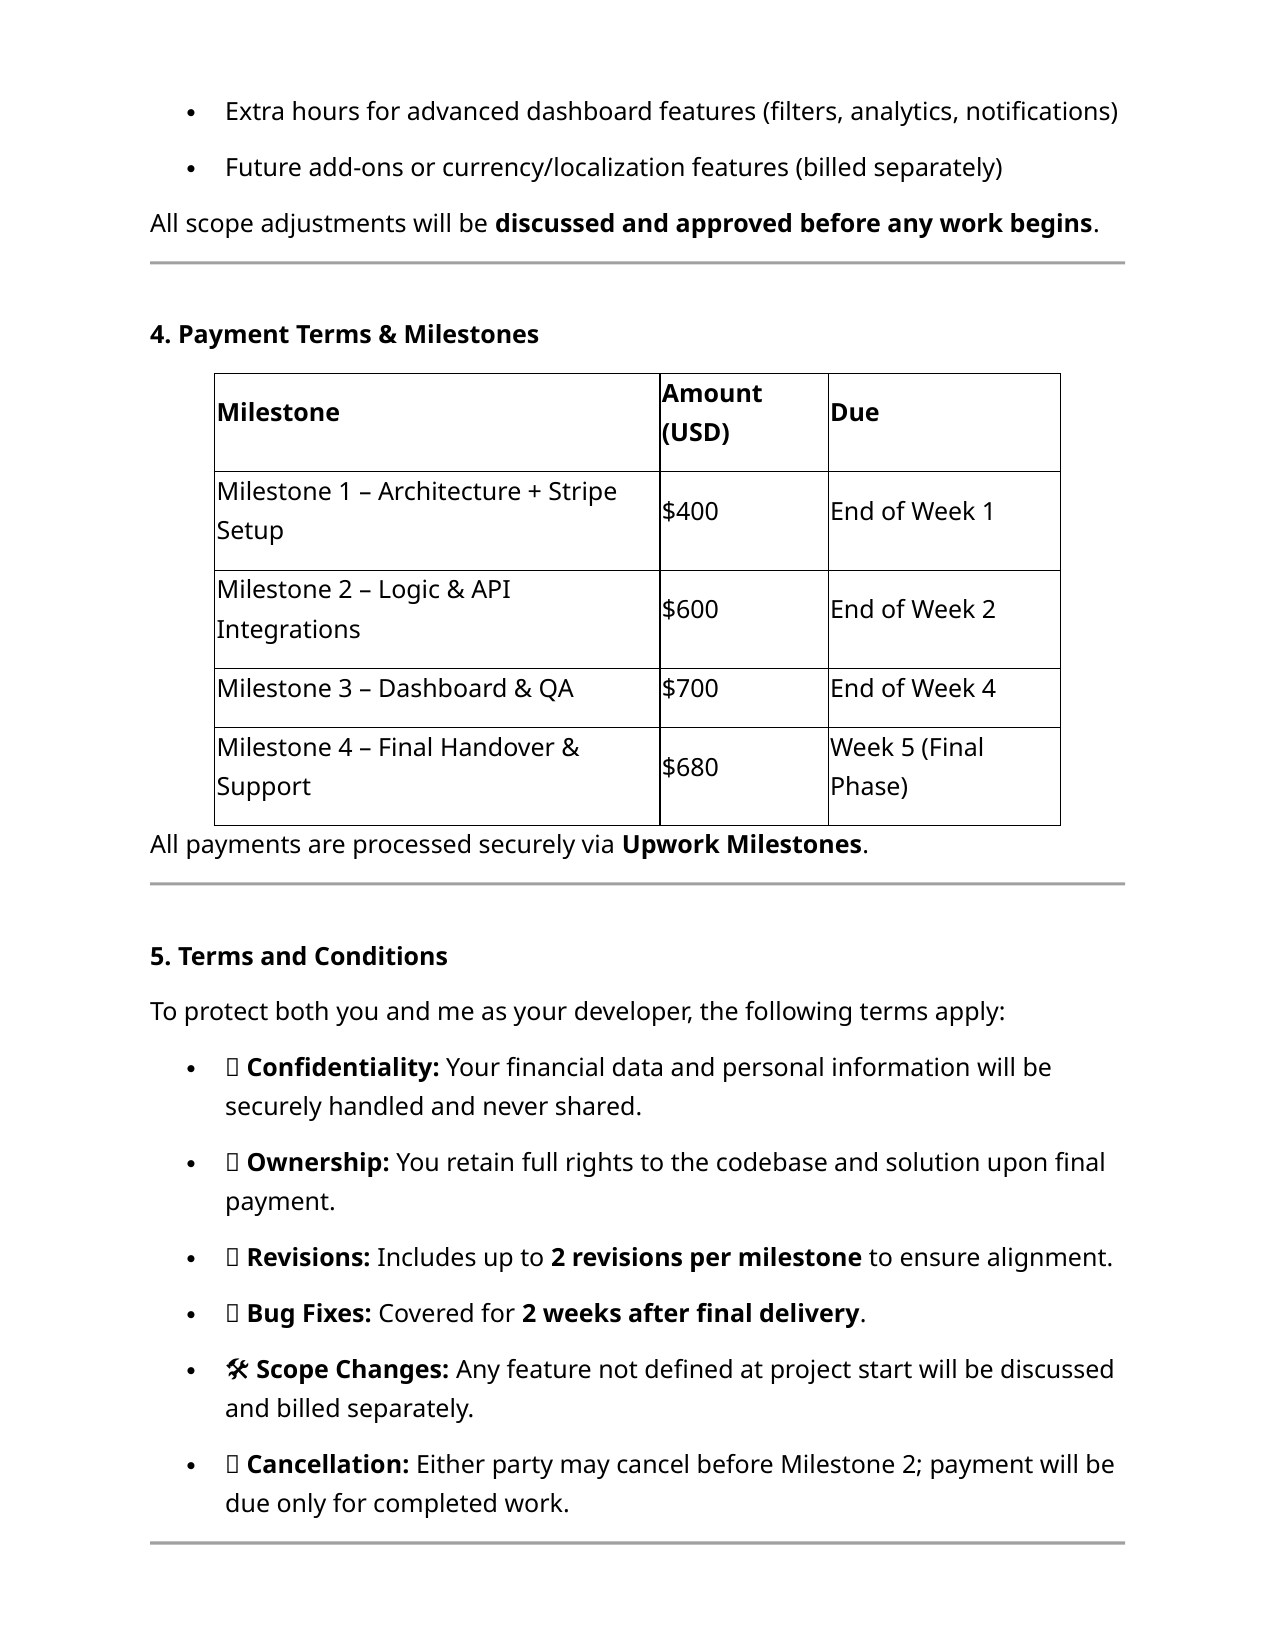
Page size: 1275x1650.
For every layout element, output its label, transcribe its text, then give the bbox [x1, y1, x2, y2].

table_cell $600 [661, 571, 828, 668]
list 🔐 Confidentiality: Your financial data and personal information will be securely handled and never shared. [187, 1050, 1125, 1123]
table_cell $400 [661, 472, 828, 569]
table_header Milestone [215, 374, 659, 471]
list 🛠️ Scope Changes: Any feature not defined at project start will be discussed and billed separately. [187, 1351, 1125, 1425]
table_cell $680 [661, 728, 828, 825]
list 🔁 Revisions: Includes up to 2 revisions per milestone to ensure alignment. [187, 1240, 1125, 1274]
table_cell End of Week 1 [829, 472, 1060, 569]
list Future add-ons or currency/localization features (billed separately) [187, 149, 1125, 184]
table_cell Milestone 2 – Logic & API Integrations [215, 571, 659, 668]
table_cell Milestone 4 – Final Handover & Support [215, 728, 659, 825]
table_cell Milestone 1 – Architecture + Stripe Setup [215, 472, 659, 569]
list Extra hours for advanced dashboard features (filters, analytics, notifications) [187, 94, 1125, 128]
table_cell $700 [661, 669, 828, 727]
text To protect both you and me as your developer, the following terms apply: [150, 994, 1125, 1028]
list 🧾 Ownership: You retain full rights to the codebase and solution upon final payment. [187, 1145, 1125, 1218]
text 4. Payment Terms & Milestones [150, 317, 1125, 351]
list ❌ Cancellation: Either party may cancel before Milestone 2; payment will be due only for completed work. [187, 1446, 1125, 1520]
table_cell Week 5 (Final Phase) [829, 728, 1060, 825]
text All scope adjustments will be discussed and approved before any work begins. [150, 205, 1125, 239]
table_cell End of Week 4 [829, 669, 1060, 727]
text All payments are processed securely via Upwork Milestones. [150, 826, 1125, 861]
table_cell Milestone 3 – Dashboard & QA [215, 669, 659, 727]
list 🐞 Bug Fixes: Covered for 2 weeks after final delivery. [187, 1296, 1125, 1330]
table_header Amount (USD) [661, 374, 828, 471]
table_header Due [829, 374, 1060, 471]
table_cell End of Week 2 [829, 571, 1060, 668]
text 5. Terms and Conditions [150, 938, 1125, 972]
